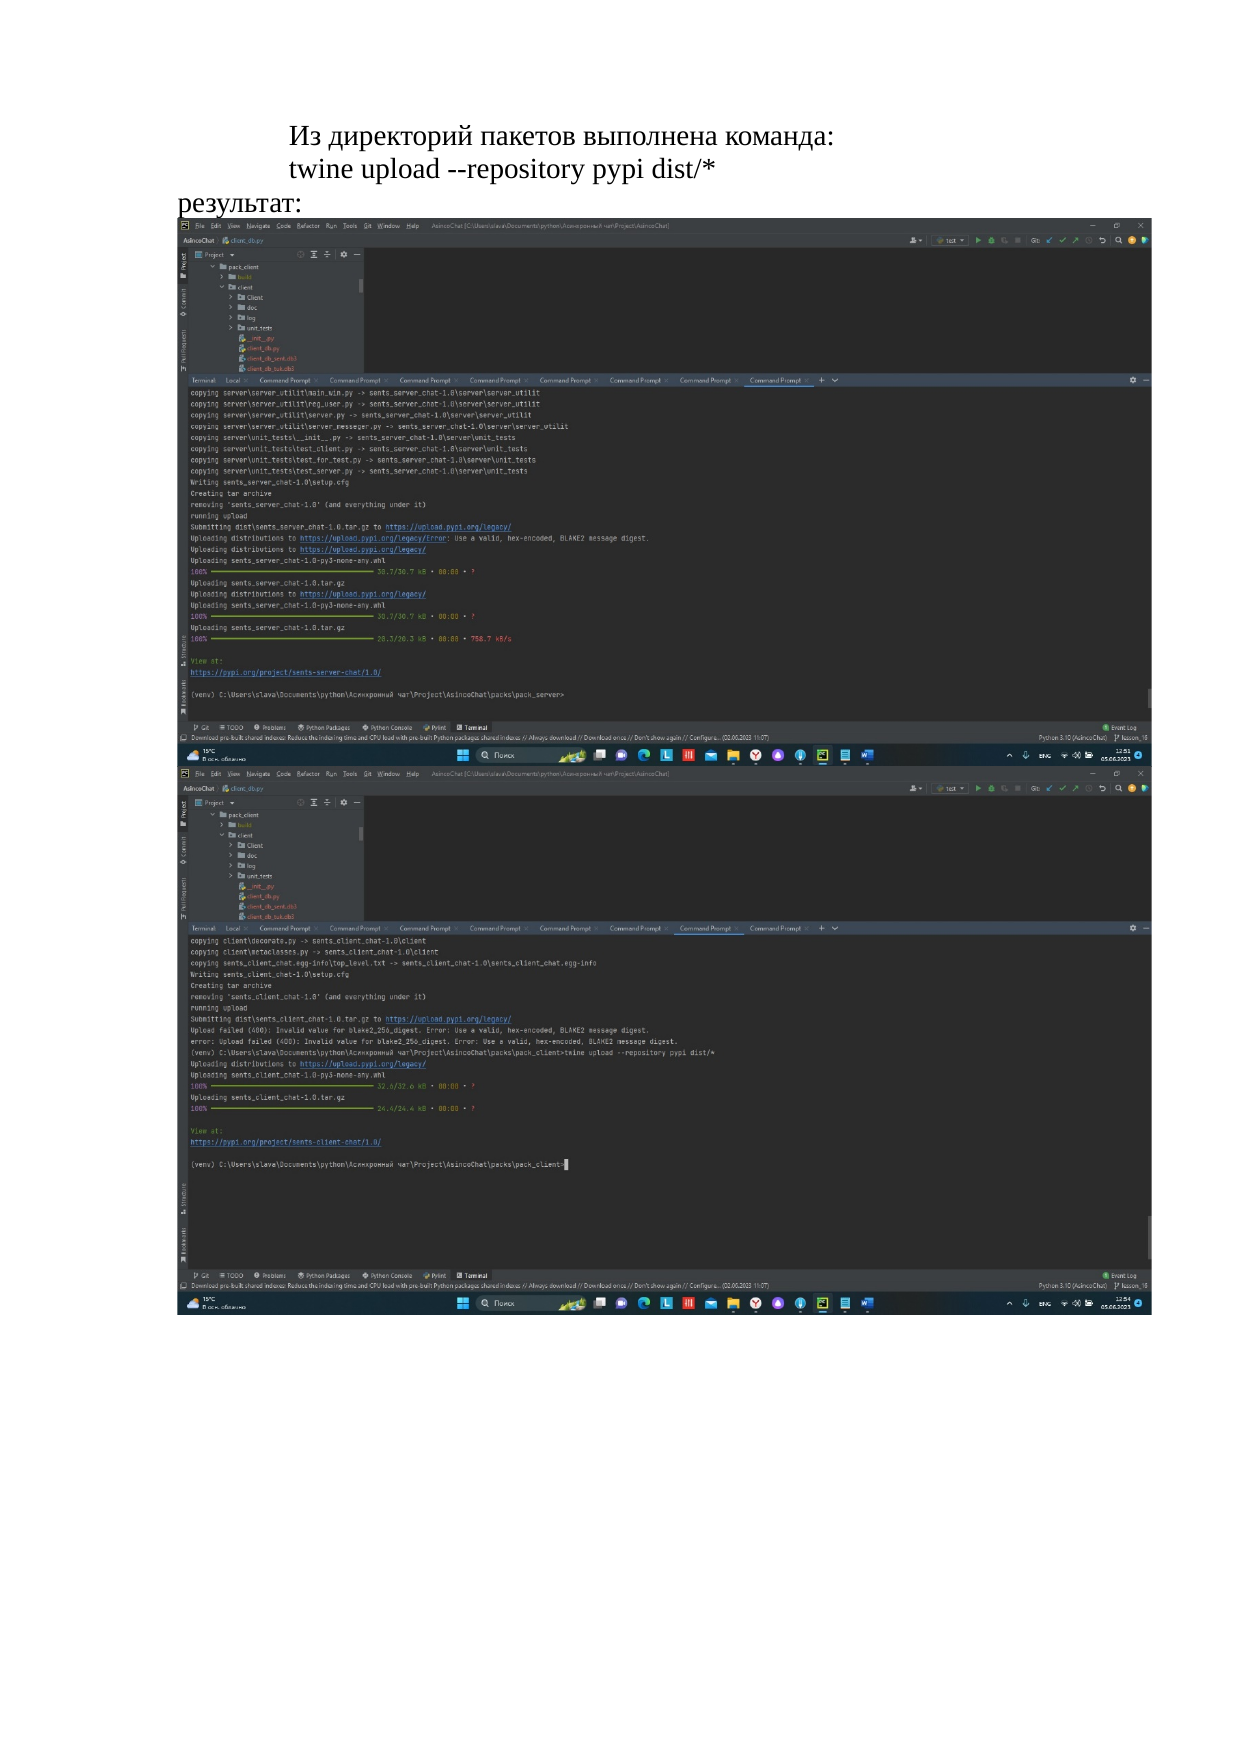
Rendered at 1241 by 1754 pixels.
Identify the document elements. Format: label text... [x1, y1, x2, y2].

text twine upload --repository pypi dist/* [288, 152, 1152, 185]
picture [177, 218, 1152, 1315]
text Из директорий пакетов выполнена команда: [288, 118, 1152, 152]
text результат: [177, 185, 1152, 218]
